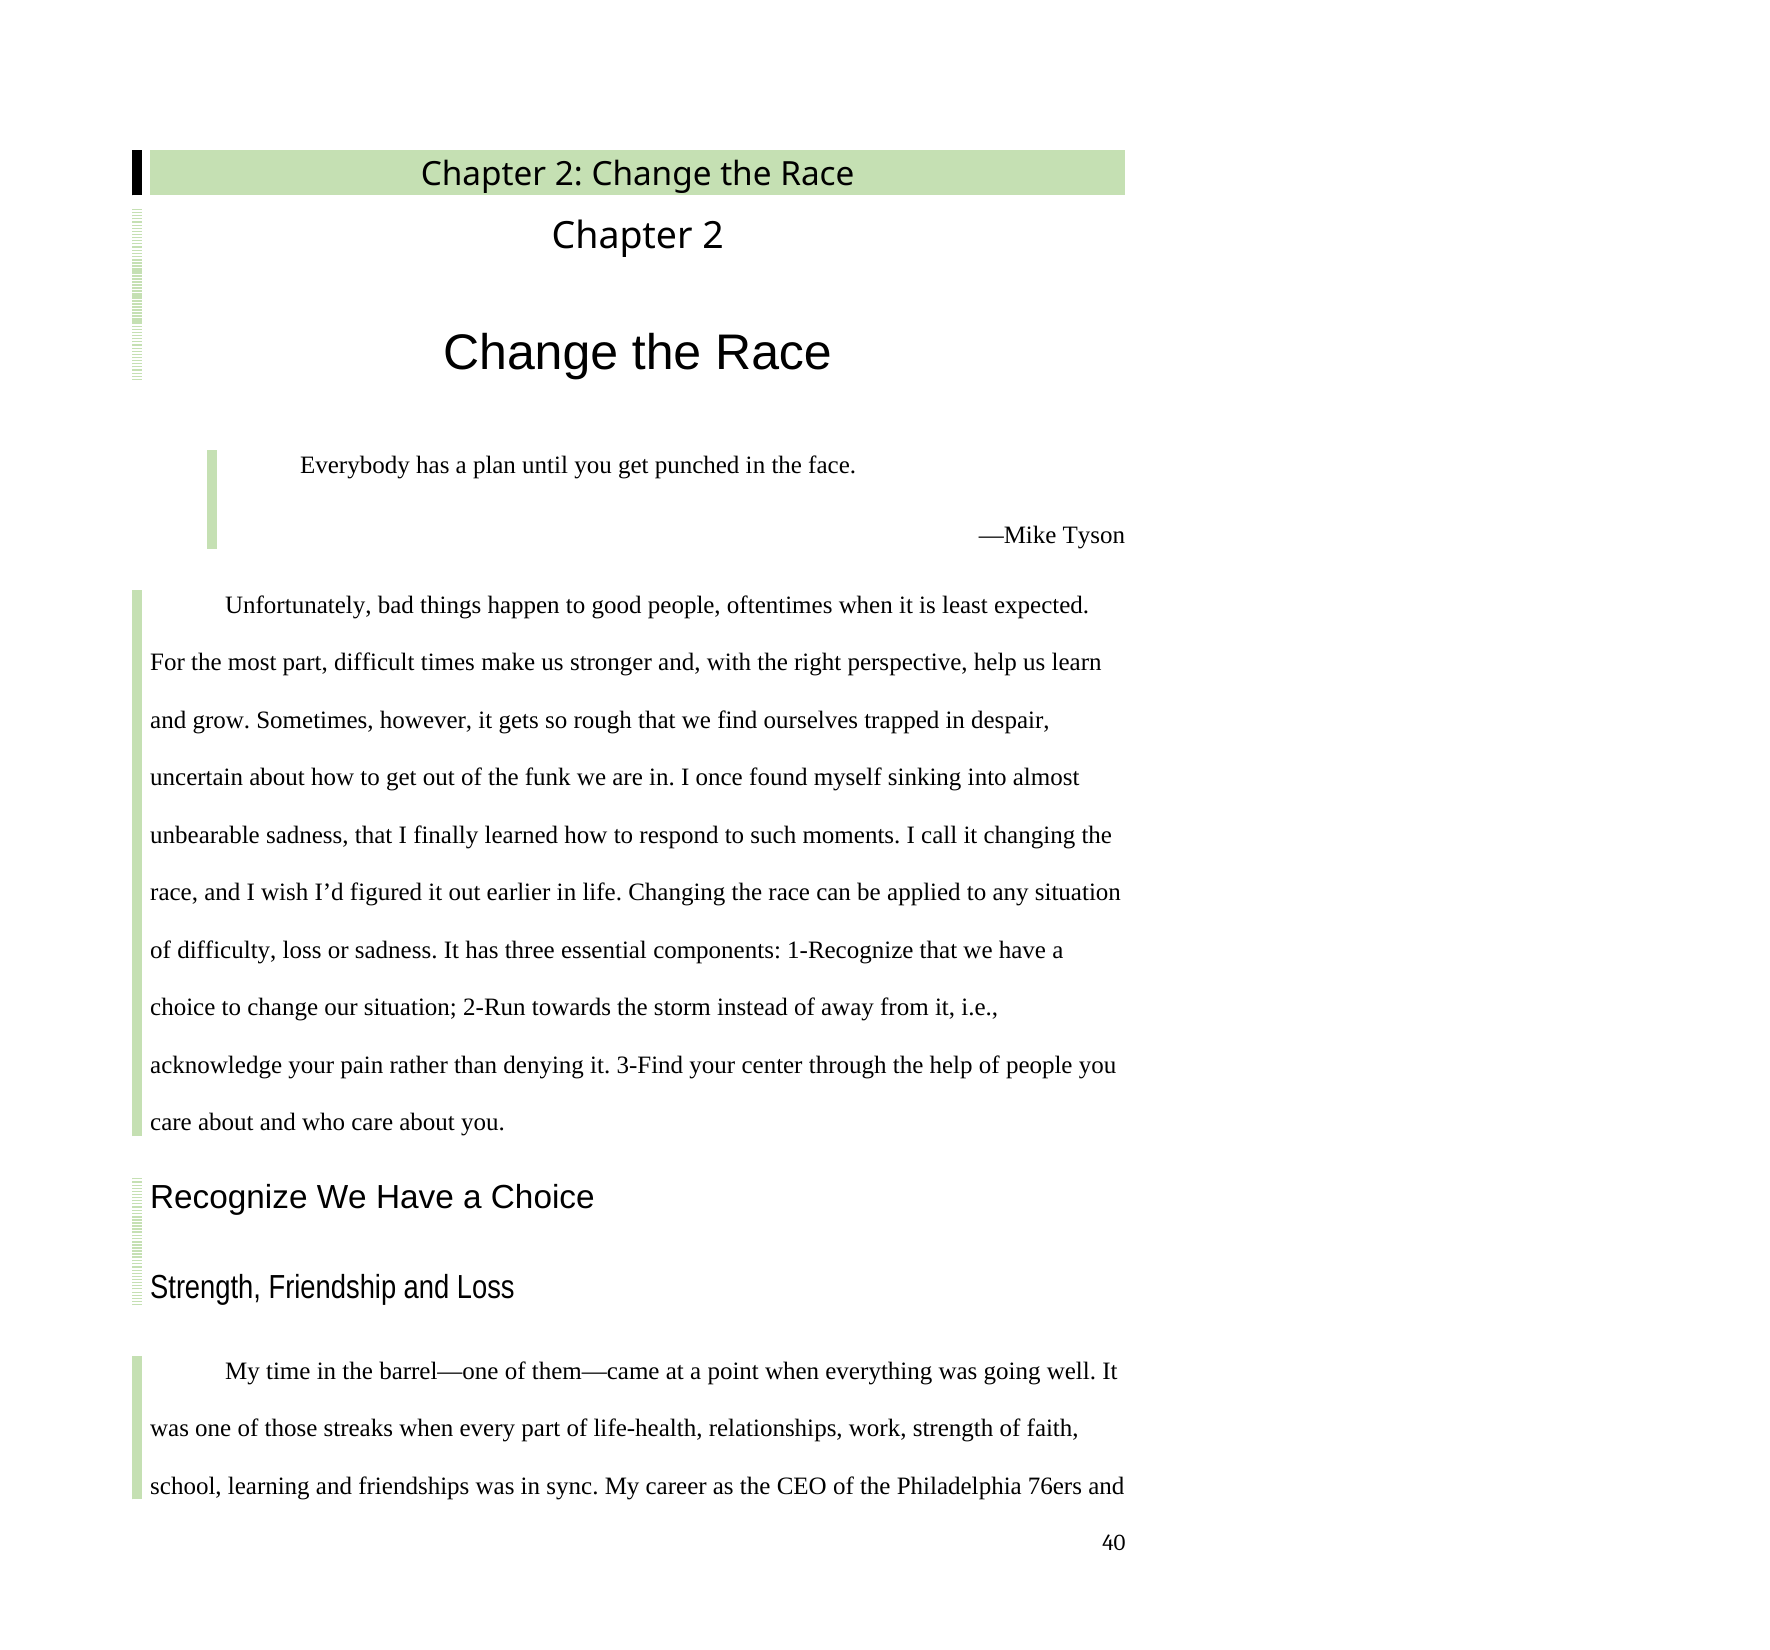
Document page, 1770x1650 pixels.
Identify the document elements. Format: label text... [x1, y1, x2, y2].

text Everybody has a plan until you get punched in the face. [217, 450, 1125, 479]
title Change the Race [132, 322, 1125, 380]
text Unfortunately, bad things happen to good people, oftentimes when it is least expected. For the most part, difficult times make us stronger and, with the right perspective, help us learn and grow. Sometimes, however, it gets so rough that we find ourselves trapped in despair, uncertain about how to get out of the funk we are in. I once found myself sinking into almost unbearable sadness, that I finally learned how to respond to such moments. I call it changing the race, and I wish I’d figured it out earlier in life. Changing the race can be applied to any situation of difficulty, loss or sadness. It has three essential components: 1-Recognize that we have a choice to change our situation; 2-Run towards the storm instead of away from it, i.e., acknowledge your pain rather than denying it. 3-Find your center through the help of people you care about and who care about you. [142, 590, 1125, 1136]
text Recognize We Have a Choice [132, 1177, 1125, 1216]
text Chapter 2 [132, 208, 1125, 259]
text —Mike Tyson [217, 520, 1125, 549]
text Chapter 2: Change the Race [150, 150, 1125, 195]
text Strength, Friendship and Loss [132, 1267, 1125, 1305]
